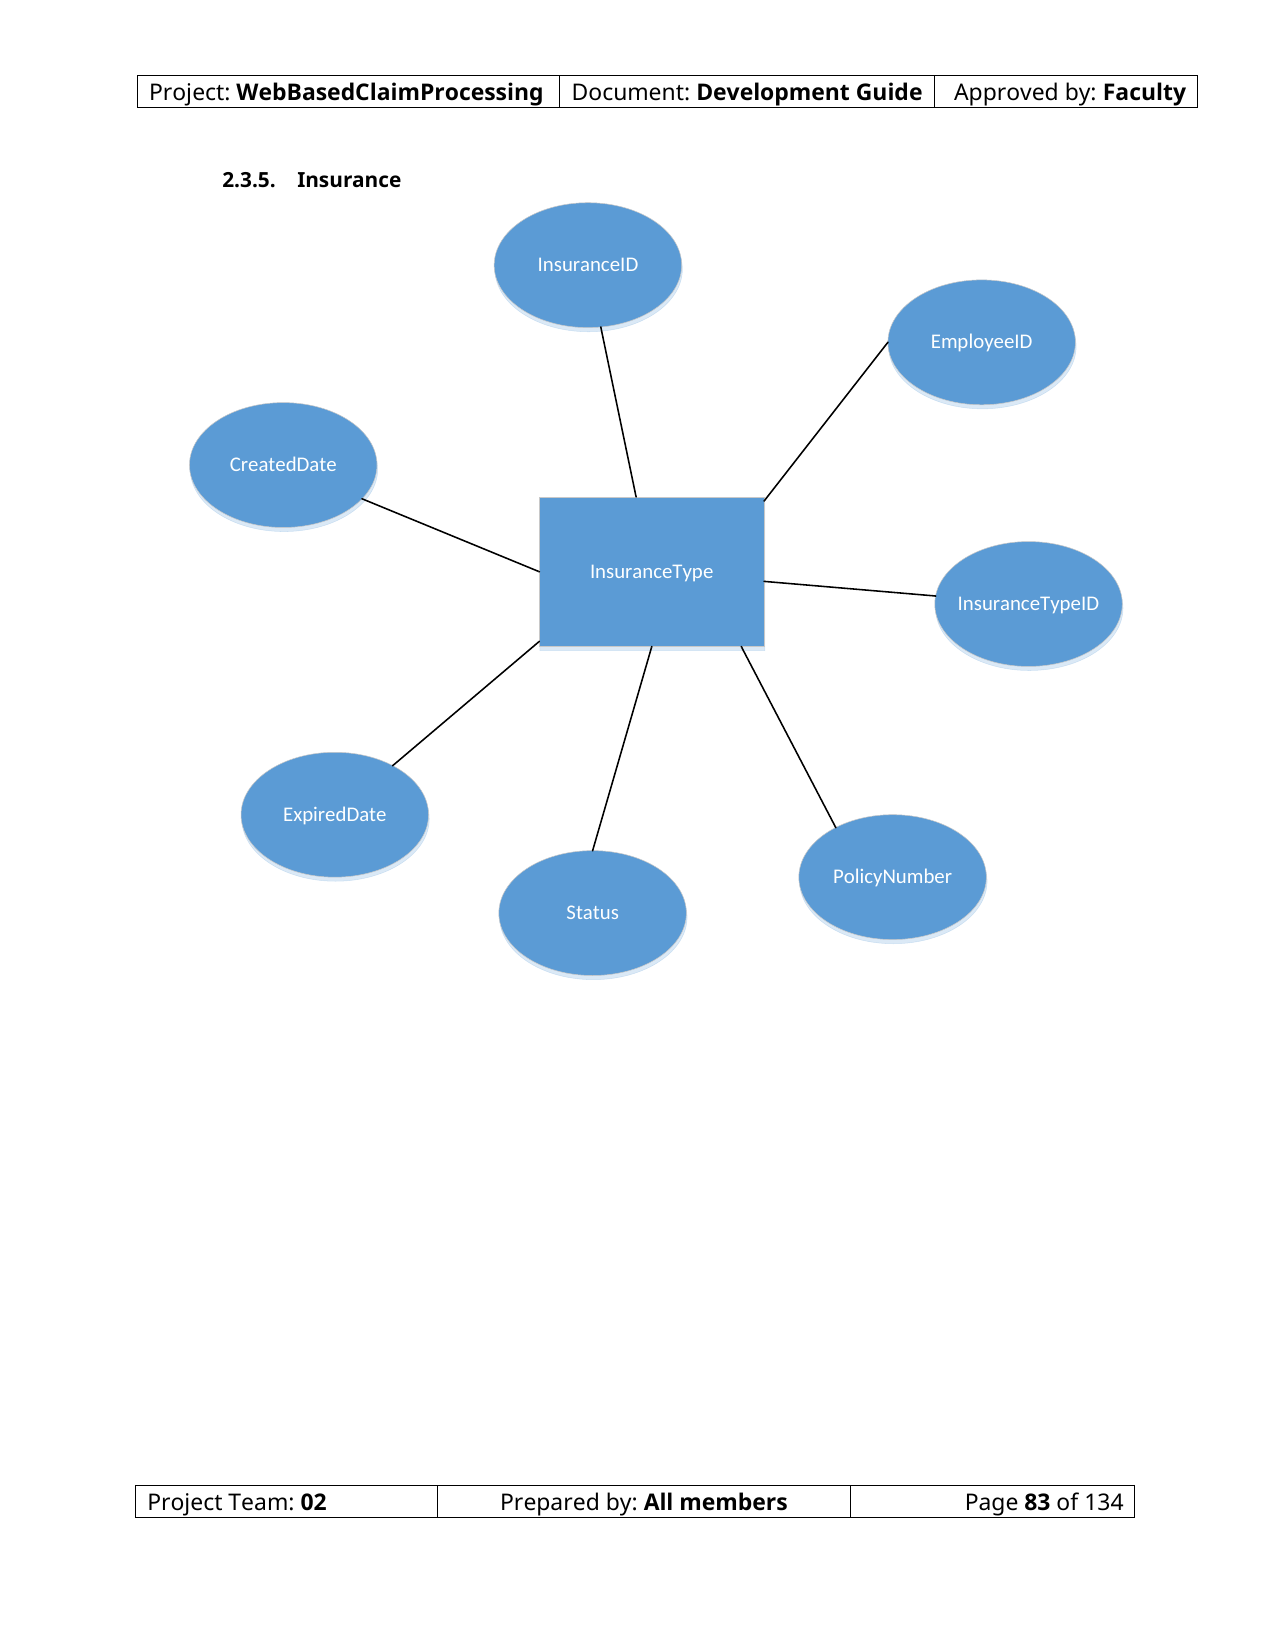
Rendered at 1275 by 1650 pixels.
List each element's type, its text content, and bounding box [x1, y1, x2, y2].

subtitle Insurance [222, 165, 1128, 194]
